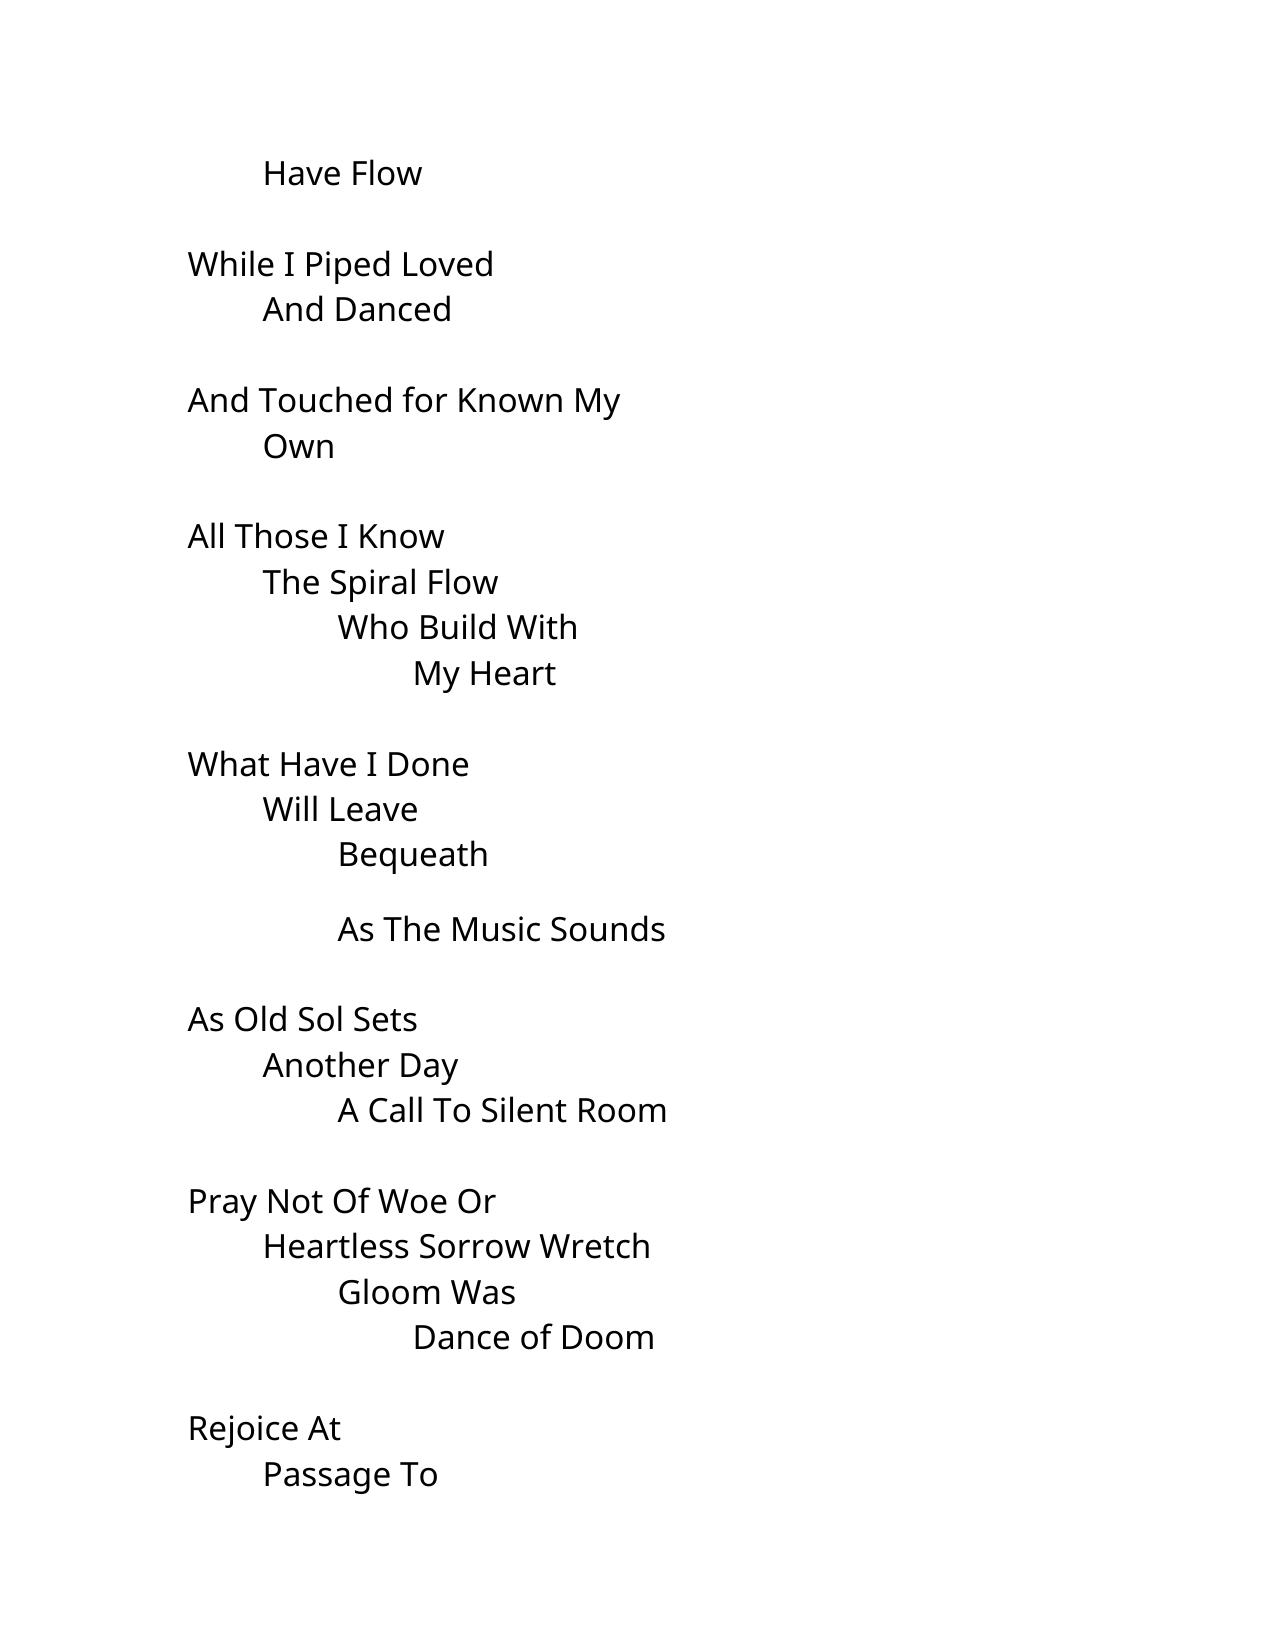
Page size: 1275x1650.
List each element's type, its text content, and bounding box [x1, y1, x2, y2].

text Dance of Doom [187, 1314, 1087, 1359]
text While I Piped Loved [187, 241, 1087, 286]
text Heartless Sorrow Wretch [187, 1223, 1087, 1269]
text And Touched for Known My [187, 377, 1087, 422]
text Bequeath [187, 831, 1087, 877]
text A Call To Silent Room [187, 1087, 1087, 1132]
text Have Flow [187, 150, 1087, 195]
text The Spiral Flow [187, 559, 1087, 604]
text All Those I Know [187, 513, 1087, 559]
text Pray Not Of Woe Or [187, 1178, 1087, 1223]
text Gloom Was [187, 1269, 1087, 1314]
text Rejoice At [187, 1405, 1087, 1450]
text As Old Sol Sets [187, 996, 1087, 1042]
text Who Build With [187, 604, 1087, 649]
text As The Music Sounds [187, 905, 1087, 951]
text My Heart [187, 649, 1087, 695]
text And Danced [187, 286, 1087, 332]
text Passage To [187, 1450, 1087, 1496]
text Will Leave [187, 786, 1087, 831]
text Own [187, 422, 1087, 468]
text Another Day [187, 1042, 1087, 1087]
text What Have I Done [187, 740, 1087, 786]
